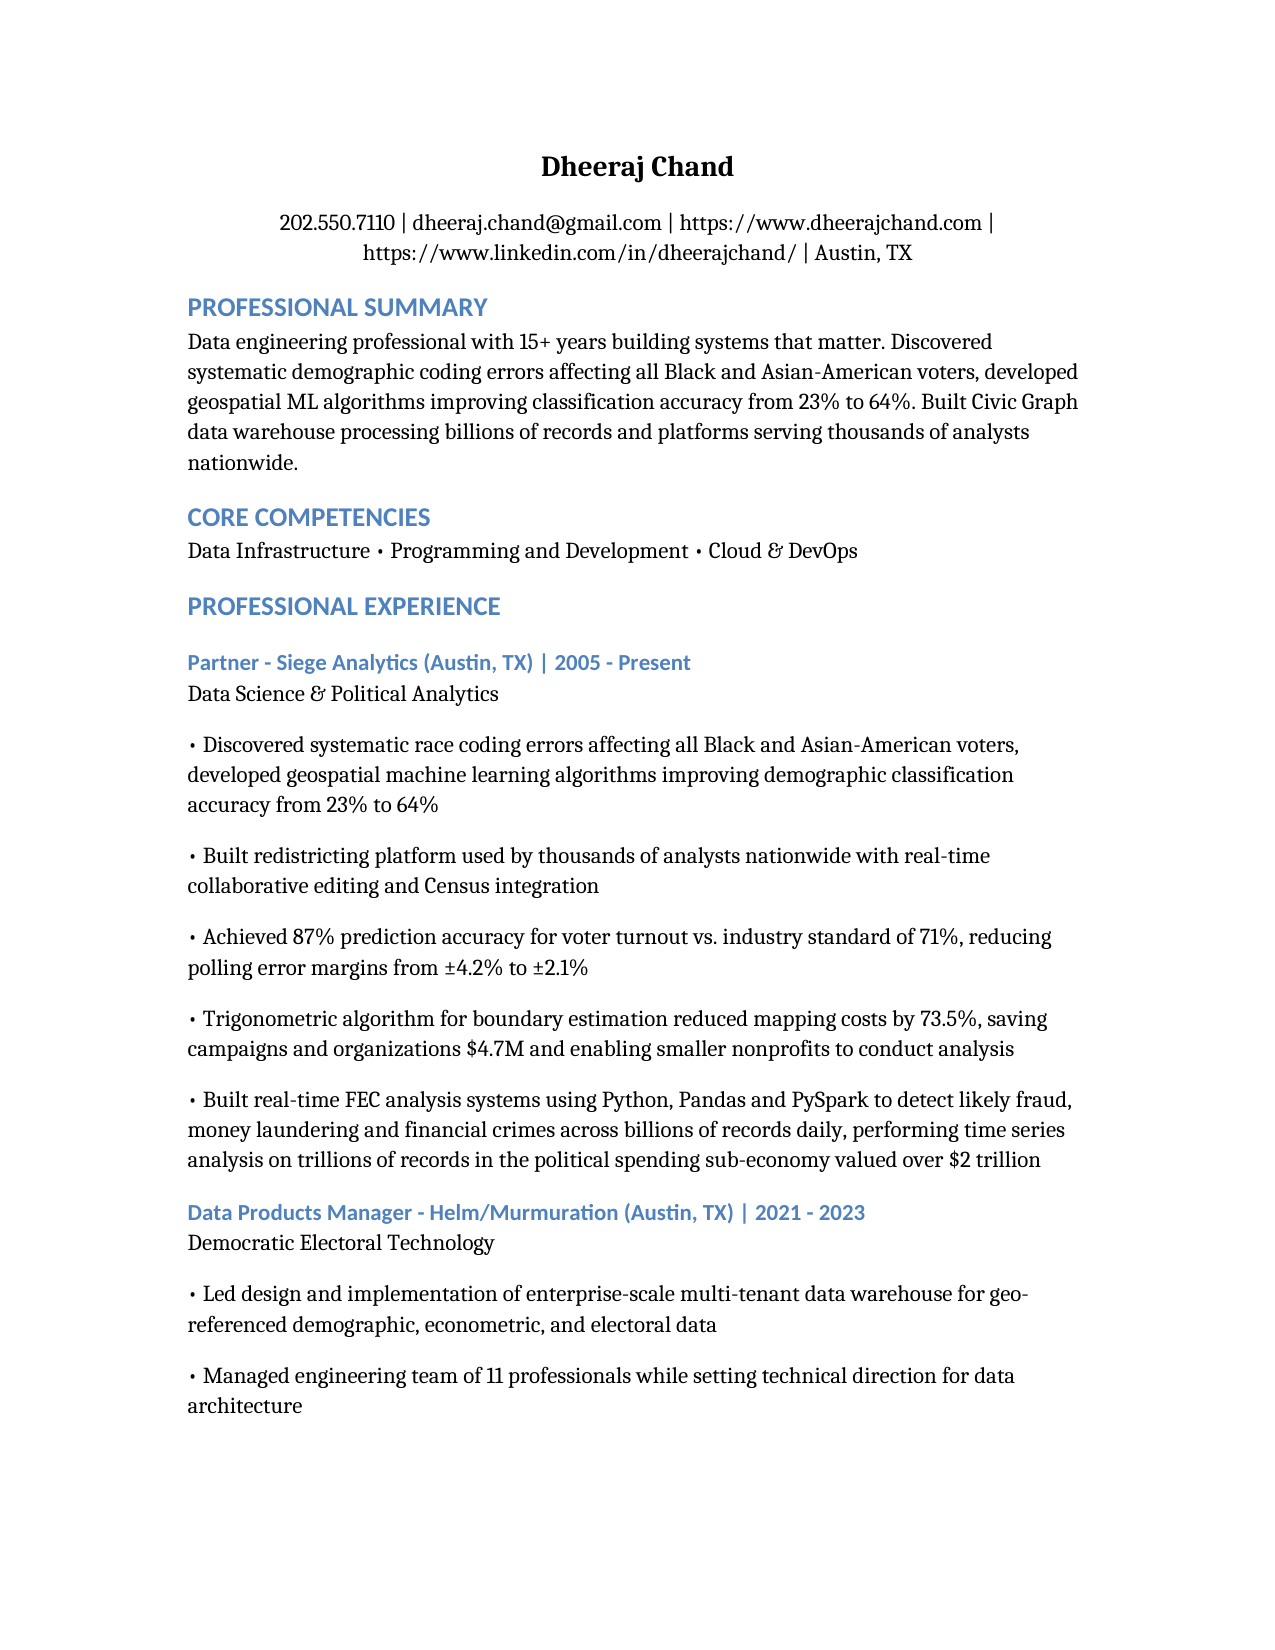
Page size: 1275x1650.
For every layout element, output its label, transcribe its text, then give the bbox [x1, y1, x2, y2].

text Data Science & Political Analytics [187, 680, 1087, 707]
text Dheeraj Chand [187, 150, 1087, 183]
text • Built real-time FEC analysis systems using Python, Pandas and PySpark to detect likely fraud, money laundering and financial crimes across billions of records daily, performing time series analysis on trillions of records in the political spending sub-economy valued over $2 trillion [187, 1087, 1087, 1173]
text • Led design and implementation of enterprise-scale multi-tenant data warehouse for geo-referenced demographic, econometric, and electoral data [187, 1281, 1087, 1338]
subtitle CORE COMPETENCIES [187, 500, 1087, 533]
subtitle Data Products Manager - Helm/Murmuration (Austin, TX) | 2021 - 2023 [187, 1198, 1087, 1226]
subtitle PROFESSIONAL EXPERIENCE [187, 589, 1087, 622]
text • Managed engineering team of 11 professionals while setting technical direction for data architecture [187, 1362, 1087, 1419]
text • Built redistricting platform used by thousands of analysts nationwide with real-time collaborative editing and Census integration [187, 843, 1087, 899]
subtitle PROFESSIONAL SUMMARY [187, 291, 1087, 324]
text • Achieved 87% prediction accuracy for voter turnout vs. industry standard of 71%, reducing polling error margins from ±4.2% to ±2.1% [187, 924, 1087, 981]
text Data Infrastructure • Programming and Development • Cloud & DevOps [187, 538, 1087, 565]
text 202.550.7110 | dheeraj.chand@gmail.com | https://www.dheerajchand.com | https://www.linkedin.com/in/dheerajchand/ | Austin, TX [187, 209, 1087, 266]
text • Discovered systematic race coding errors affecting all Black and Asian-American voters, developed geospatial machine learning algorithms improving demographic classification accuracy from 23% to 64% [187, 731, 1087, 818]
text • Trigonometric algorithm for boundary estimation reduced mapping costs by 73.5%, saving campaigns and organizations $4.7M and enabling smaller nonprofits to conduct analysis [187, 1005, 1087, 1062]
text Data engineering professional with 15+ years building systems that matter. Discovered systematic demographic coding errors affecting all Black and Asian-American voters, developed geospatial ML algorithms improving classification accuracy from 23% to 64%. Built Civic Graph data warehouse processing billions of records and platforms serving thousands of analysts nationwide. [187, 328, 1087, 476]
subtitle Partner - Siege Analytics (Austin, TX) | 2005 - Present [187, 648, 1087, 676]
text Democratic Electoral Technology [187, 1230, 1087, 1257]
